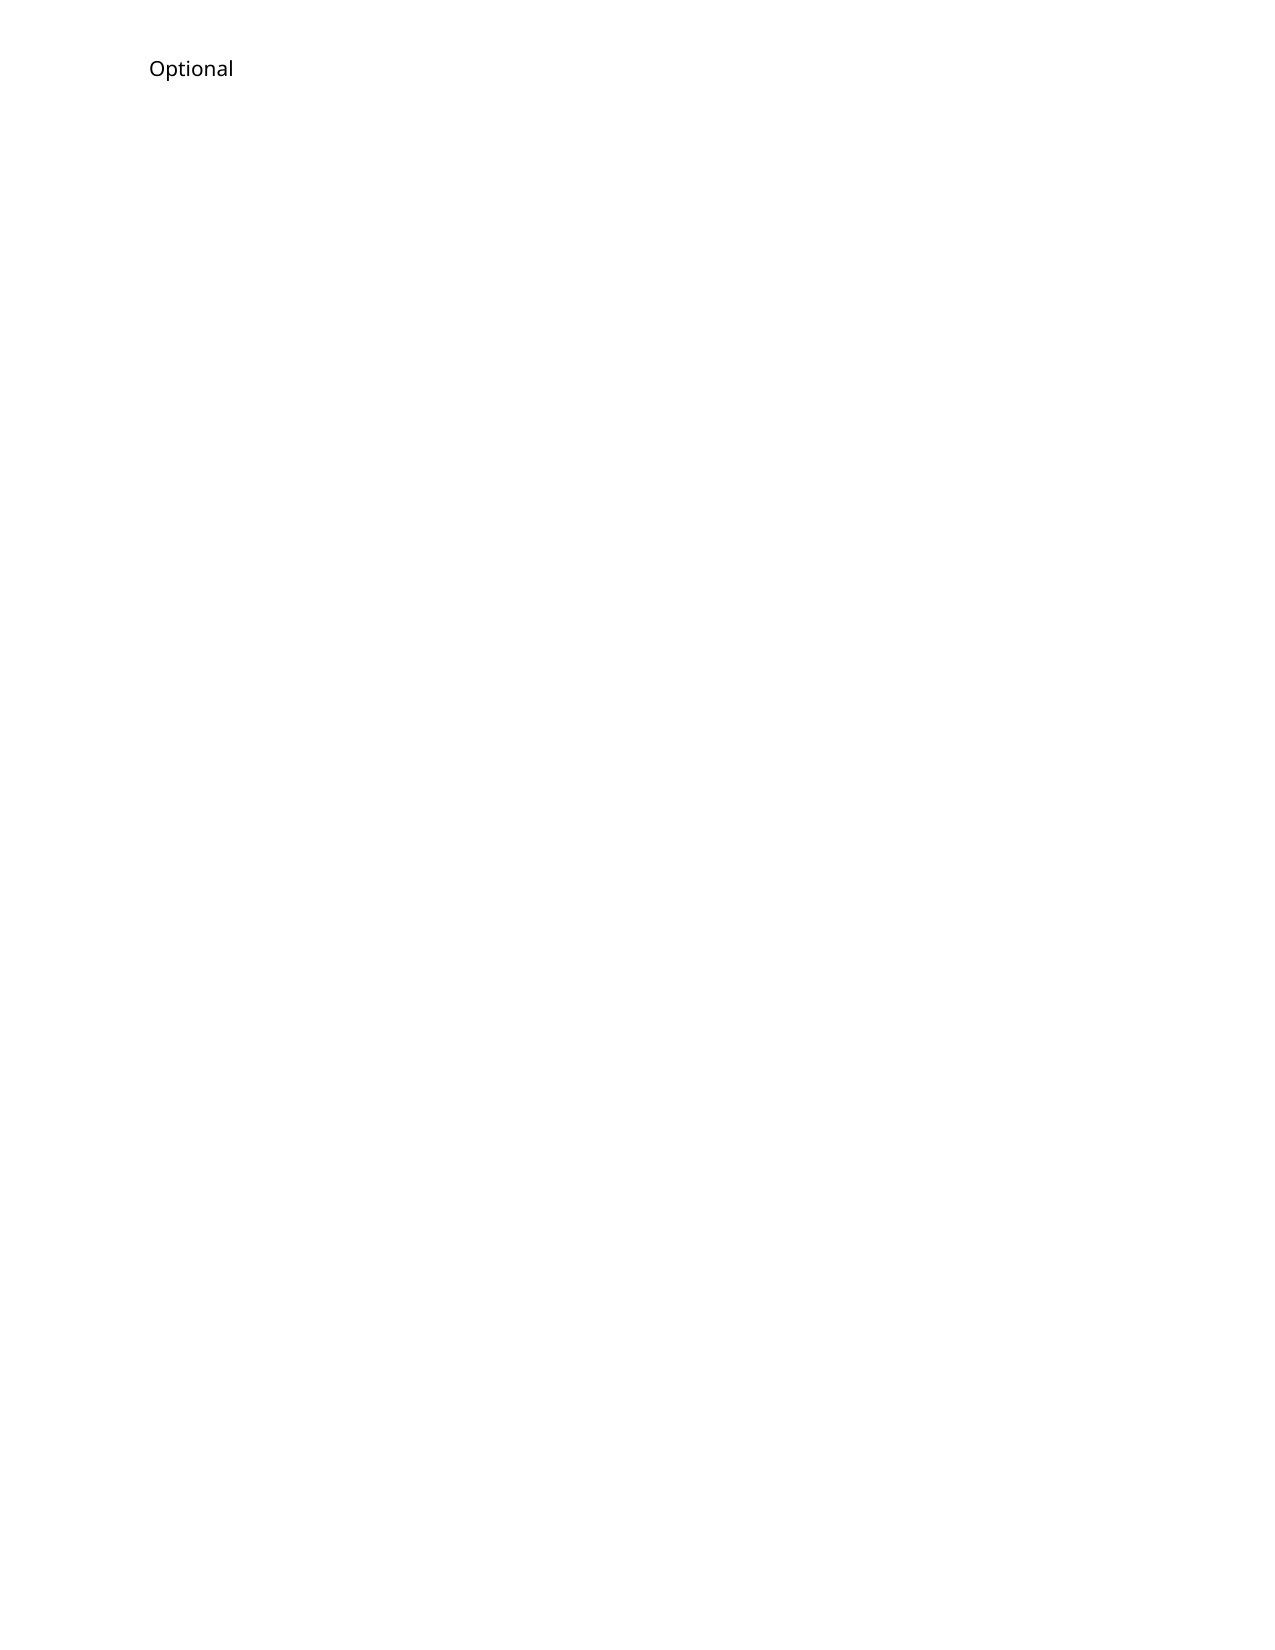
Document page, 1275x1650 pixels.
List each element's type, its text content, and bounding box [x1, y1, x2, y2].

text Optional [149, 54, 281, 83]
